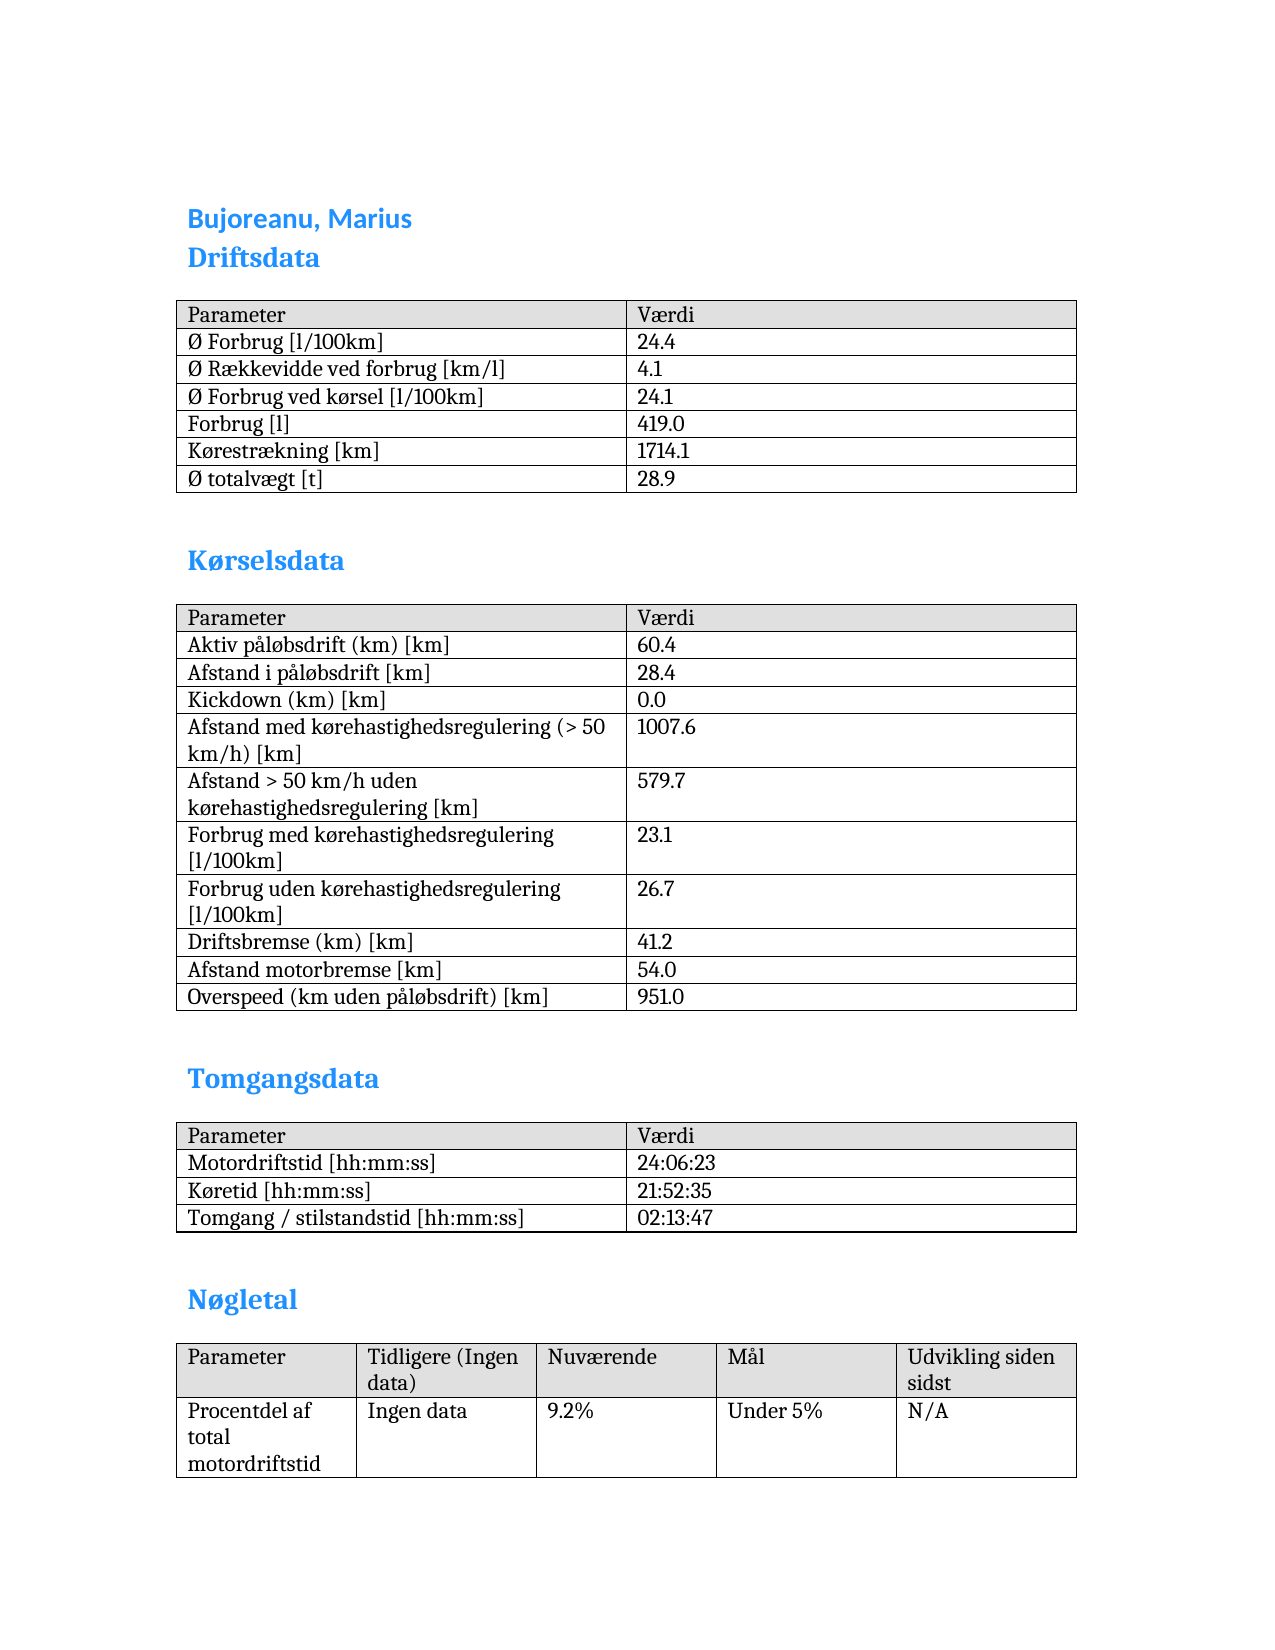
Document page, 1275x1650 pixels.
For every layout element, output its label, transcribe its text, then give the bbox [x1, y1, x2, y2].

table_cell N/A [897, 1398, 1076, 1477]
text Driftsdata [187, 241, 1087, 274]
table_header Værdi [627, 301, 1076, 328]
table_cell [177, 1398, 356, 1477]
table_cell Ingen data [357, 1398, 536, 1477]
table_cell 9.2% [537, 1398, 716, 1477]
table_header Tidligere (Ingen data) [357, 1344, 536, 1397]
text Tomgangsdata [187, 1062, 1087, 1096]
table_header Mål [717, 1344, 896, 1397]
table_cell Kørestrækning [km] [177, 438, 626, 465]
table_header Udvikling siden sidst [897, 1344, 1076, 1397]
table_cell Ø totalvægt [t] [177, 466, 626, 492]
table_cell Motordriftstid [hh:mm:ss] [177, 1150, 626, 1177]
table_cell 24.4 [627, 329, 1076, 355]
table_header Parameter [177, 605, 626, 631]
table_cell 1714.1 [627, 438, 1076, 465]
table_cell Forbrug uden kørehastighedsregulering [l/100km] [177, 875, 626, 928]
table_cell 419.0 [627, 411, 1076, 437]
table_header Parameter [177, 1344, 356, 1397]
table_cell Ø Forbrug [l/100km] [177, 329, 626, 355]
text Kørselsdata [187, 544, 1087, 578]
table_cell Afstand med kørehastighedsregulering (> 50 km/h) [km] [177, 714, 626, 767]
table_cell Forbrug [l] [177, 411, 626, 437]
table_cell Ø Rækkevidde ved forbrug [km/l] [177, 356, 626, 382]
table_cell 28.4 [627, 659, 1076, 686]
table_cell 951.0 [627, 984, 1076, 1010]
table_cell 60.4 [627, 632, 1076, 658]
table_header Værdi [627, 605, 1076, 631]
table_header Nuværende [537, 1344, 716, 1397]
table_cell 54.0 [627, 957, 1076, 983]
table_header Værdi [627, 1123, 1076, 1149]
table_header Parameter [177, 301, 626, 328]
table_cell Under 5% [717, 1398, 896, 1477]
subtitle Bujoreanu, Marius [187, 200, 1087, 236]
table_cell 21:52:35 [627, 1178, 1076, 1204]
table_cell 23.1 [627, 822, 1076, 874]
table_cell Tomgang / stilstandstid [hh:mm:ss] [177, 1205, 626, 1231]
text Nøgletal [187, 1283, 1087, 1317]
table_cell Overspeed (km uden påløbsdrift) [km] [177, 984, 626, 1010]
table_cell Ø Forbrug ved kørsel [l/100km] [177, 384, 626, 410]
table_cell Driftsbremse (km) [km] [177, 929, 626, 956]
table_cell 02:13:47 [627, 1205, 1076, 1231]
table_cell 579.7 [627, 768, 1076, 821]
table_cell Afstand i påløbsdrift [km] [177, 659, 626, 686]
table_cell Forbrug med kørehastighedsregulering [l/100km] [177, 822, 626, 874]
table_cell 41.2 [627, 929, 1076, 956]
table_cell Afstand motorbremse [km] [177, 957, 626, 983]
table_cell Kickdown (km) [km] [177, 687, 626, 713]
table_cell 4.1 [627, 356, 1076, 382]
table_cell 28.9 [627, 466, 1076, 492]
table_cell 24.1 [627, 384, 1076, 410]
table_cell Aktiv påløbsdrift (km) [km] [177, 632, 626, 658]
table_cell Afstand > 50 km/h uden kørehastighedsregulering [km] [177, 768, 626, 821]
table_cell 0.0 [627, 687, 1076, 713]
table_header Parameter [177, 1123, 626, 1149]
table_cell Køretid [hh:mm:ss] [177, 1178, 626, 1204]
table_cell 1007.6 [627, 714, 1076, 767]
table_cell 24:06:23 [627, 1150, 1076, 1177]
table_cell 26.7 [627, 875, 1076, 928]
